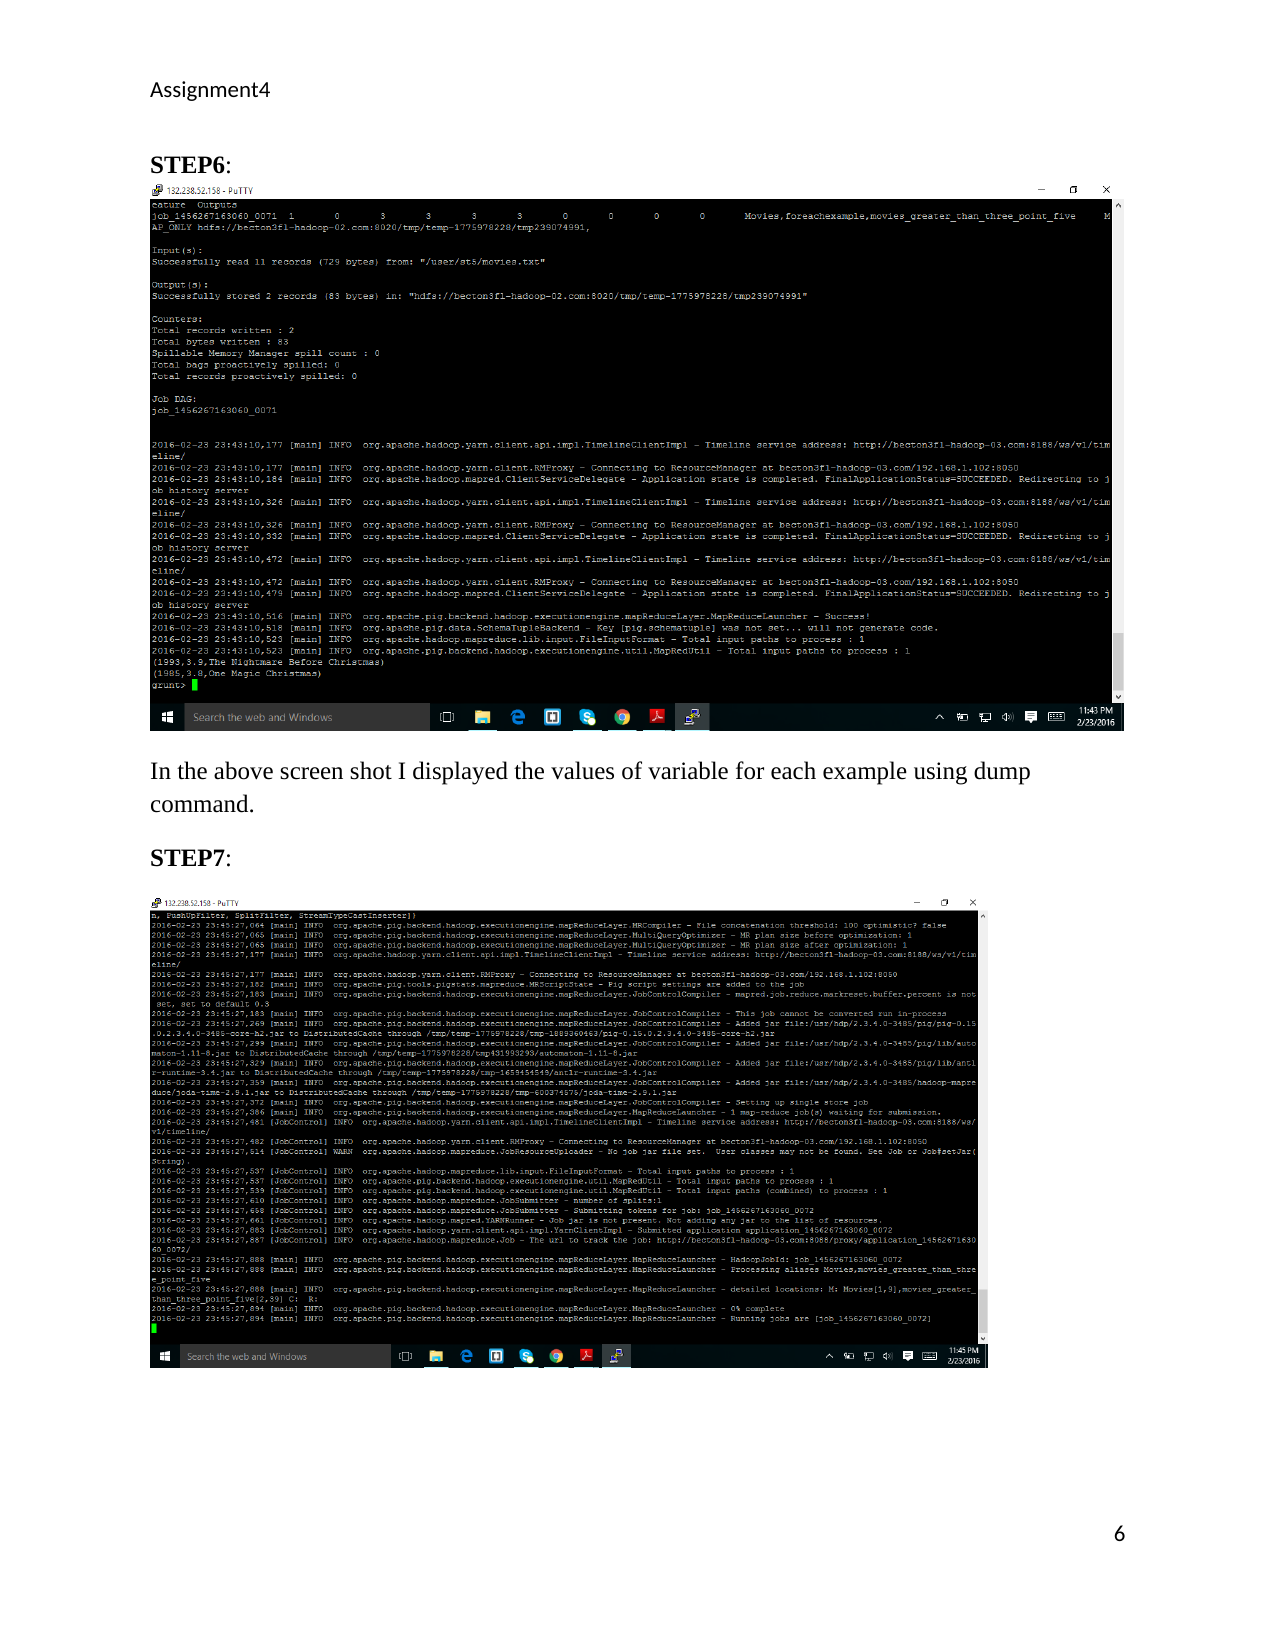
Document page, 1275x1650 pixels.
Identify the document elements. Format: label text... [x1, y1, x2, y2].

text STEP7: [150, 843, 1125, 871]
text In the above screen shot I displayed the values of variable for each example using dump command. [150, 756, 1125, 818]
picture [150, 182, 1124, 731]
picture [150, 896, 988, 1368]
